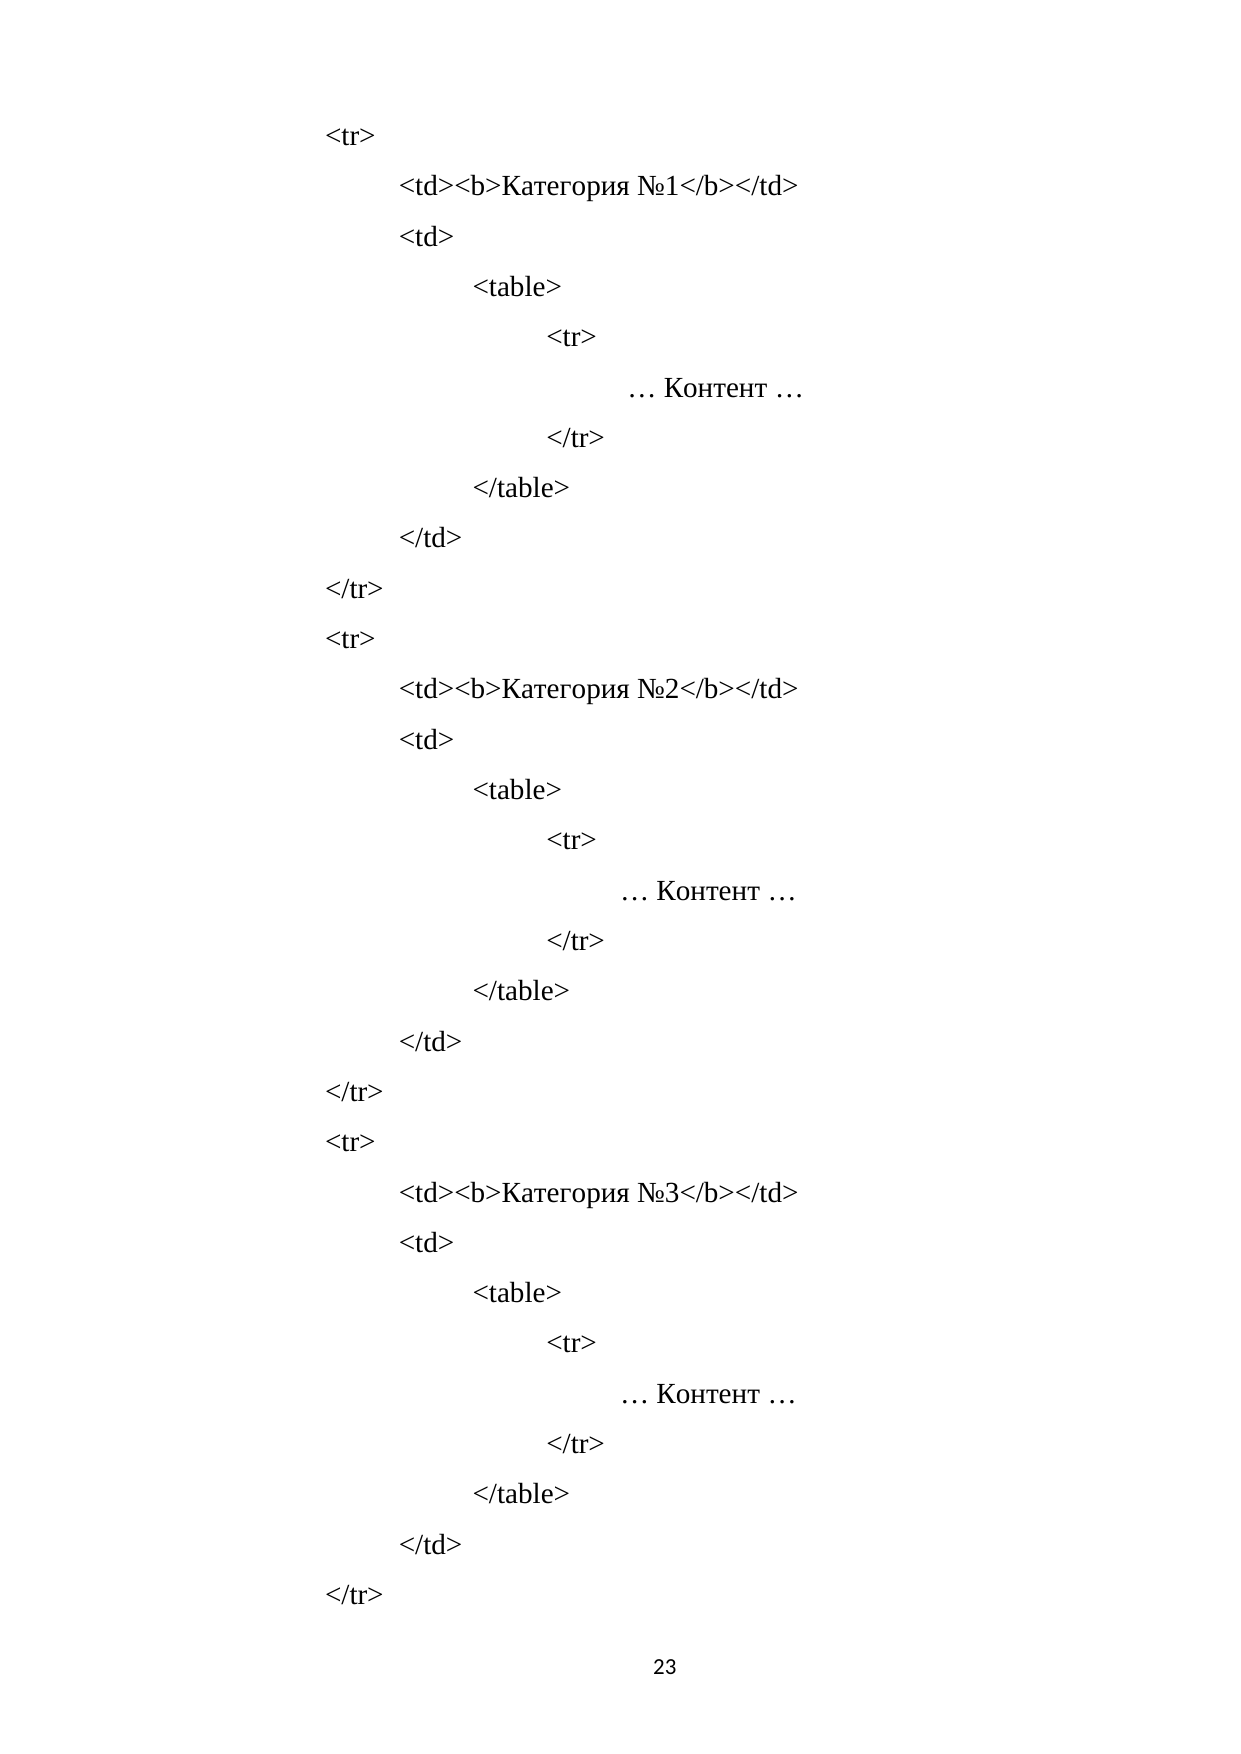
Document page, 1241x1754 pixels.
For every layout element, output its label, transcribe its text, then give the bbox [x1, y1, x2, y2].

text </td> [177, 521, 1152, 554]
text <table> [177, 772, 1152, 806]
text <tr> [177, 1124, 1152, 1158]
text </tr> [177, 923, 1152, 957]
text <td> [177, 219, 1152, 252]
text … Контент … [177, 873, 1152, 906]
text <td><b>Категория №2</b></td> [177, 672, 1152, 705]
text <td><b>Категория №3</b></td> [177, 1175, 1152, 1208]
text <table> [177, 1275, 1152, 1309]
text </td> [177, 1024, 1152, 1057]
text <td> [177, 1225, 1152, 1258]
text <tr> [177, 319, 1152, 353]
text <td><b>Категория №1</b></td> [177, 168, 1152, 202]
text </tr> [177, 1577, 1152, 1611]
text <table> [177, 269, 1152, 303]
text </tr> [177, 1426, 1152, 1460]
text <td> [177, 722, 1152, 755]
text </tr> [177, 420, 1152, 453]
text </tr> [177, 1074, 1152, 1108]
text </table> [177, 470, 1152, 504]
text … Контент … [177, 370, 1152, 403]
text <tr> [177, 118, 1152, 152]
text </table> [177, 973, 1152, 1007]
text <tr> [177, 822, 1152, 856]
text </td> [177, 1527, 1152, 1560]
text <tr> [177, 621, 1152, 655]
text <tr> [177, 1326, 1152, 1359]
text … Контент … [177, 1376, 1152, 1409]
text </tr> [177, 571, 1152, 604]
text </table> [177, 1477, 1152, 1510]
